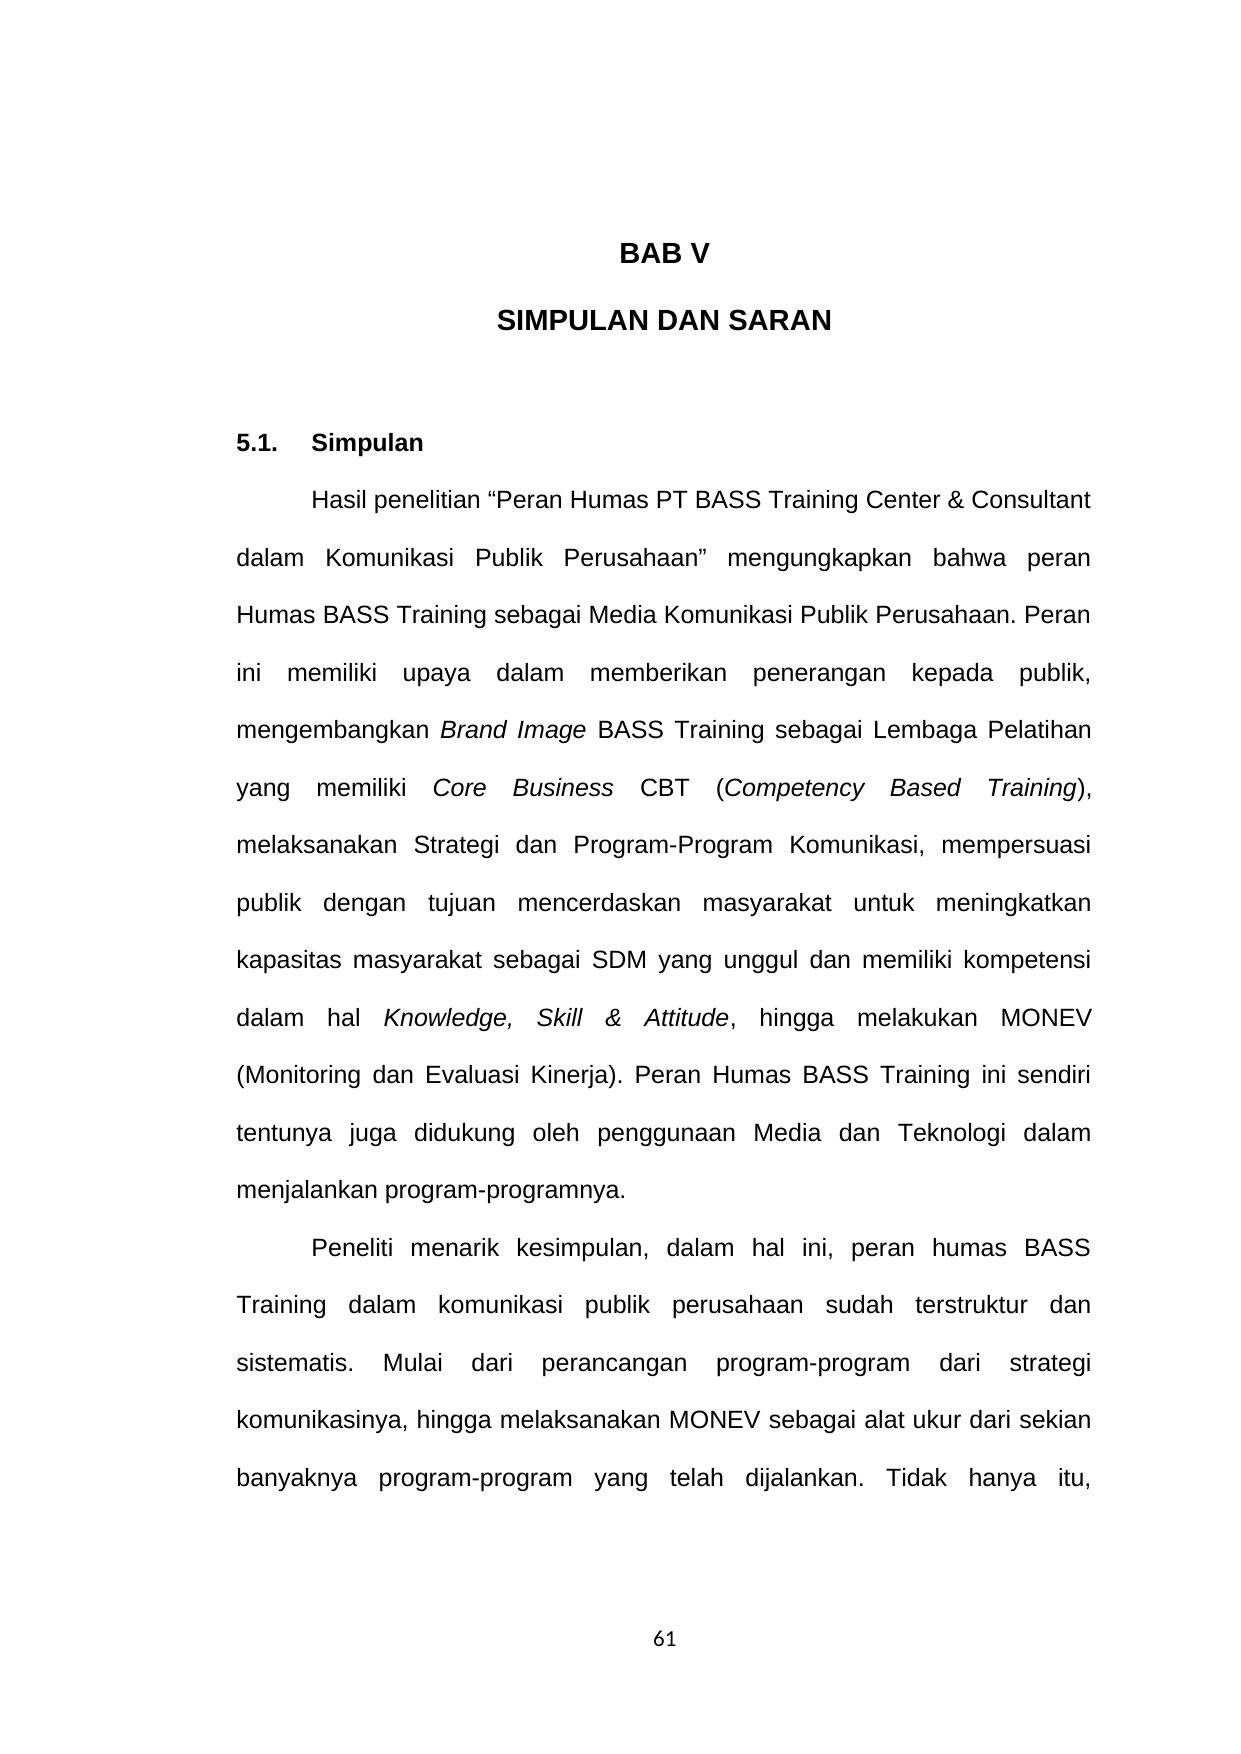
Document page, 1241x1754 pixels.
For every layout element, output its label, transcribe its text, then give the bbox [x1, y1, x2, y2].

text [236, 1233, 1092, 1492]
subtitle SIMPULAN DAN SARAN [236, 303, 1092, 337]
text Hasil penelitian “Peran Humas PT BASS Training Center & Consultant dalam Komunikasi Publik Perusahaan” mengungkapkan bahwa peran Humas BASS Training sebagai Media Komunikasi Publik Perusahaan. Peran ini memiliki upaya dalam memberikan penerangan kepada publik, mengembangkan Brand Image BASS Training sebagai Lembaga Pelatihan yang memiliki Core Business CBT (Competency Based Training), melaksanakan Strategi dan Program-Program Komunikasi, mempersuasi publik dengan tujuan mencerdaskan masyarakat untuk meningkatkan kapasitas masyarakat sebagai SDM yang unggul dan memiliki kompetensi dalam hal Knowledge, Skill & Attitude, hingga melakukan MONEV (Monitoring dan Evaluasi Kinerja). Peran Humas BASS Training ini sendiri tentunya juga didukung oleh penggunaan Media dan Teknologi dalam menjalankan program-programnya. [236, 485, 1092, 1204]
subtitle BAB V [236, 236, 1092, 270]
subtitle 5.1. Simpulan [236, 428, 1092, 457]
